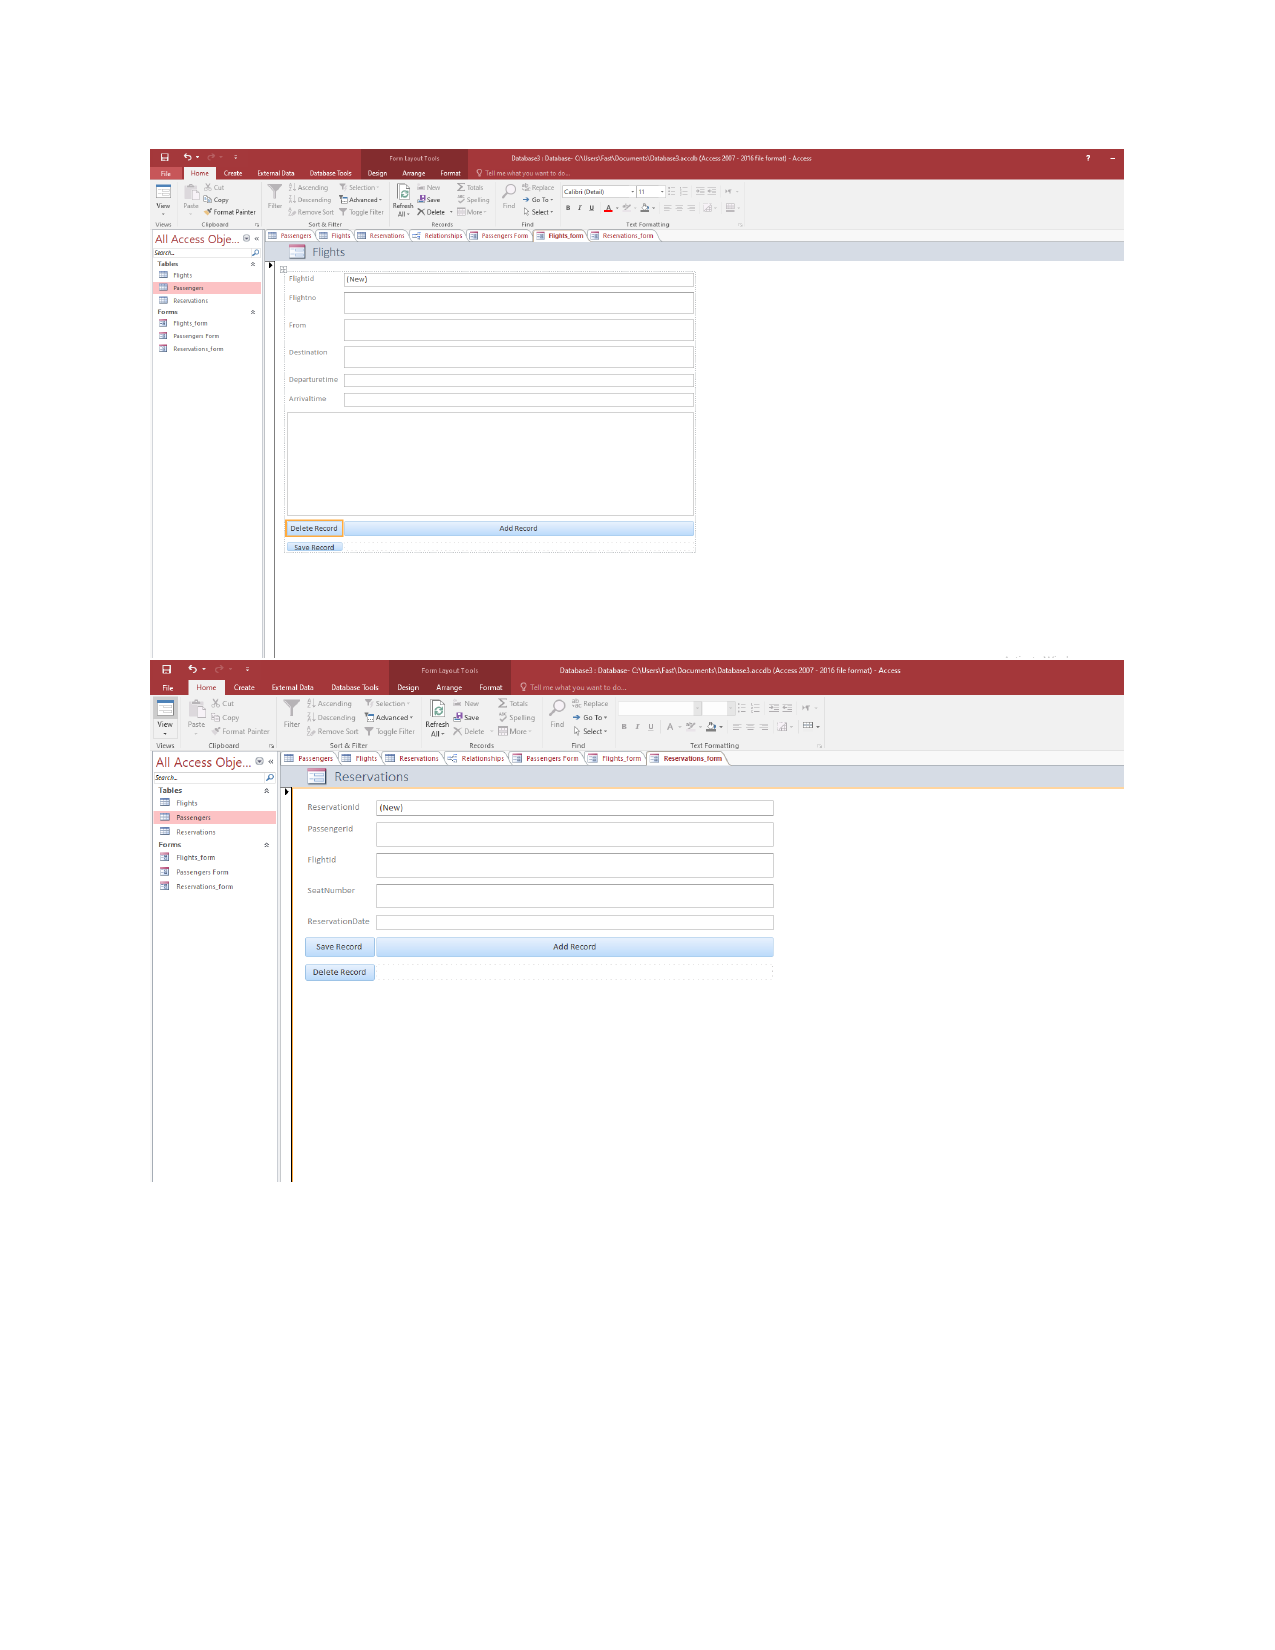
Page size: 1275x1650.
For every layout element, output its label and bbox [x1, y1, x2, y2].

picture [150, 660, 1124, 1182]
picture [150, 149, 1124, 658]
